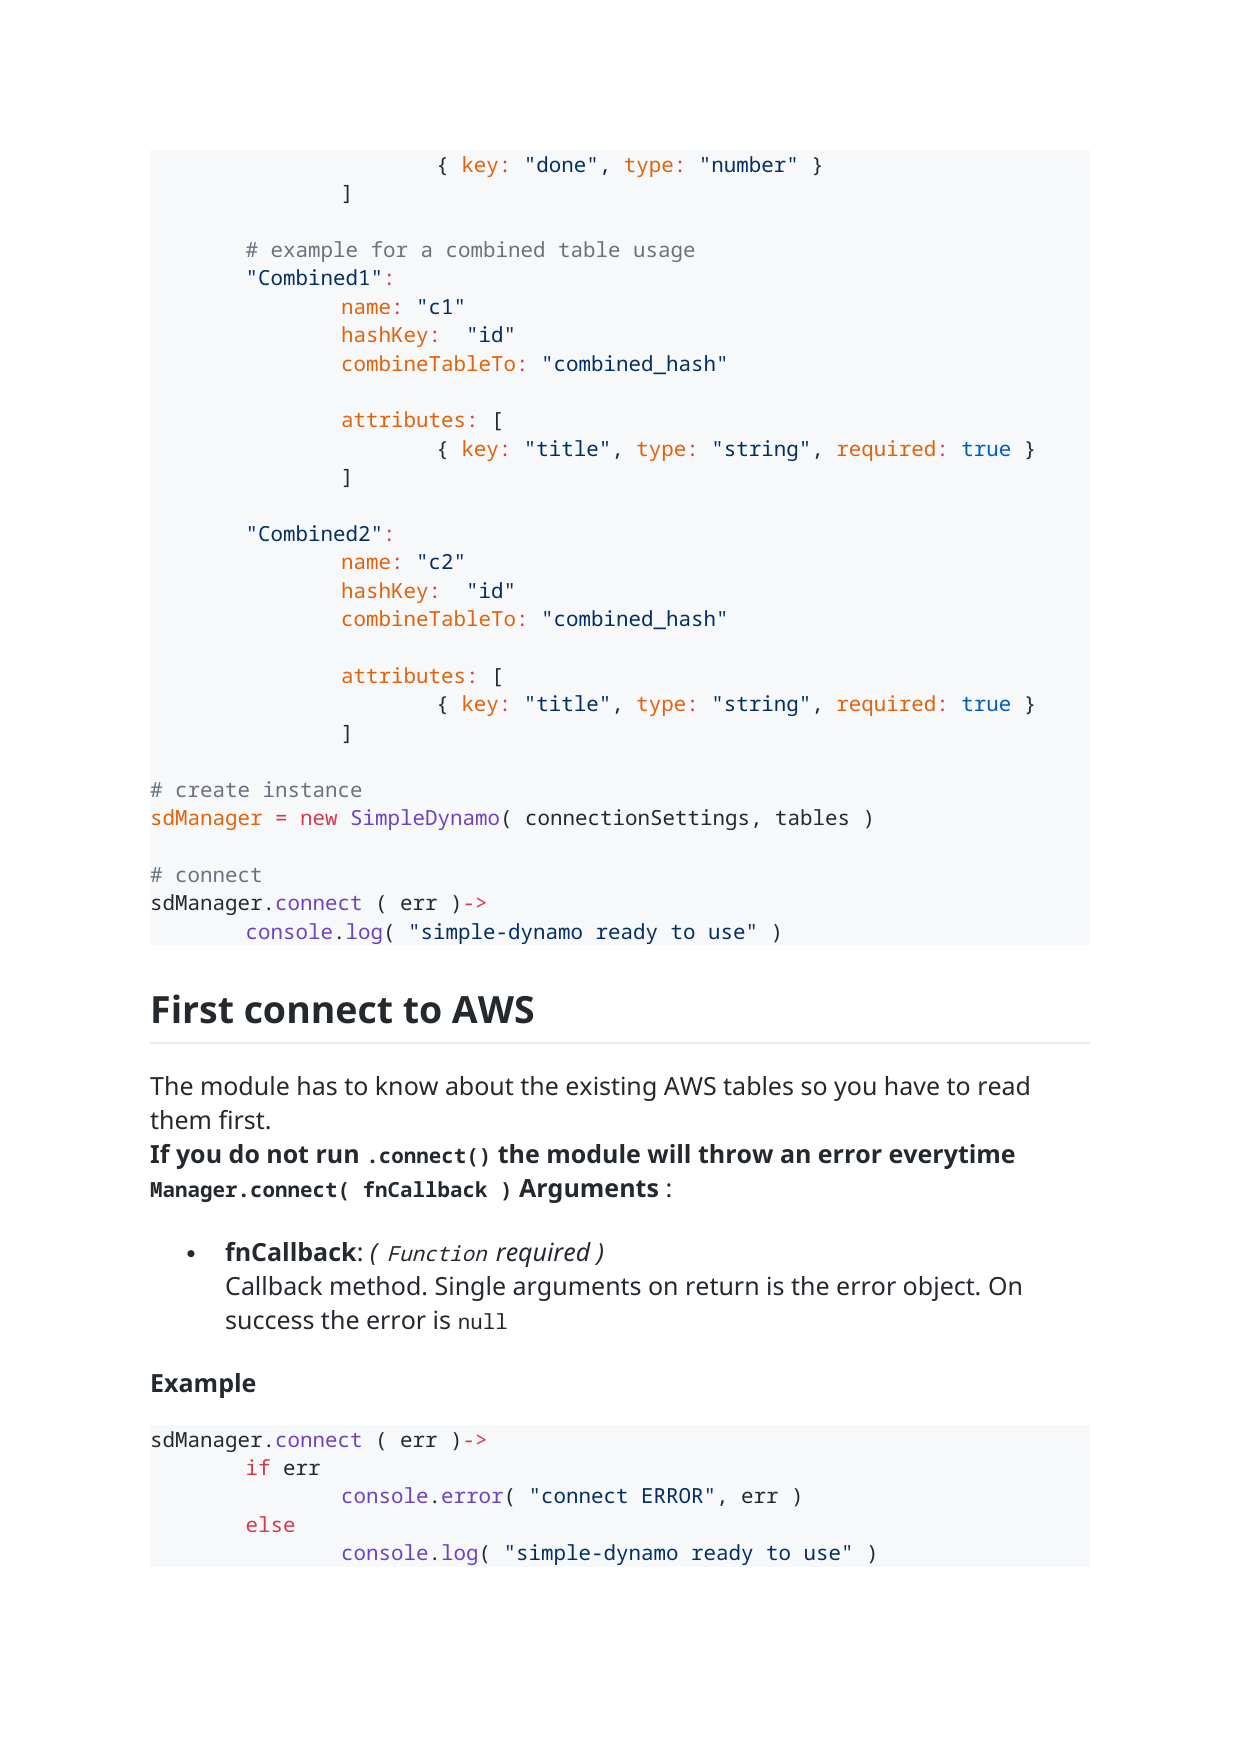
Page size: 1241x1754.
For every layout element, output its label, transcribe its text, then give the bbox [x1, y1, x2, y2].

text sdManager.connect ( err )-> [150, 888, 1090, 917]
text attributes: [ [150, 406, 1090, 434]
text name: "c1" [150, 292, 1090, 320]
text console.log( "simple-dynamo ready to use" ) [150, 917, 1090, 945]
text sdManager.connect ( err )-> [150, 1425, 1090, 1453]
text ] [150, 178, 1090, 207]
text { key: "title", type: "string", required: true } [150, 689, 1090, 718]
text { key: "done", type: "number" } [150, 150, 1090, 178]
text if err [150, 1453, 1090, 1482]
text # connect [150, 860, 1090, 888]
list fnCallback: ( Function required ) Callback method. Single arguments on return is the error object. On success the error is null [187, 1234, 1090, 1336]
text hashKey: "id" [150, 576, 1090, 604]
text Manager.connect( fnCallback ) Arguments : [150, 1171, 1090, 1205]
text console.log( "simple-dynamo ready to use" ) [150, 1538, 1090, 1567]
text combineTableTo: "combined_hash" [150, 349, 1090, 377]
text name: "c2" [150, 547, 1090, 576]
text hashKey: "id" [150, 320, 1090, 349]
text ] [150, 462, 1090, 491]
text ] [150, 718, 1090, 746]
text console.error( "connect ERROR", err ) [150, 1482, 1090, 1510]
text # example for a combined table usage [150, 235, 1090, 263]
text "Combined1": [150, 263, 1090, 292]
text "Combined2": [150, 519, 1090, 547]
text The module has to know about the existing AWS tables so you have to read them first. If you do not run .connect() the module will throw an error everytime [150, 1069, 1090, 1171]
text # create instance [150, 775, 1090, 803]
text attributes: [ [150, 661, 1090, 689]
text combineTableTo: "combined_hash" [150, 604, 1090, 633]
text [150, 434, 1090, 462]
text Example [150, 1366, 1090, 1400]
text sdManager = new SimpleDynamo( connectionSettings, tables ) [150, 803, 1090, 832]
text else [150, 1510, 1090, 1538]
text First connect to AWS [150, 983, 1090, 1042]
